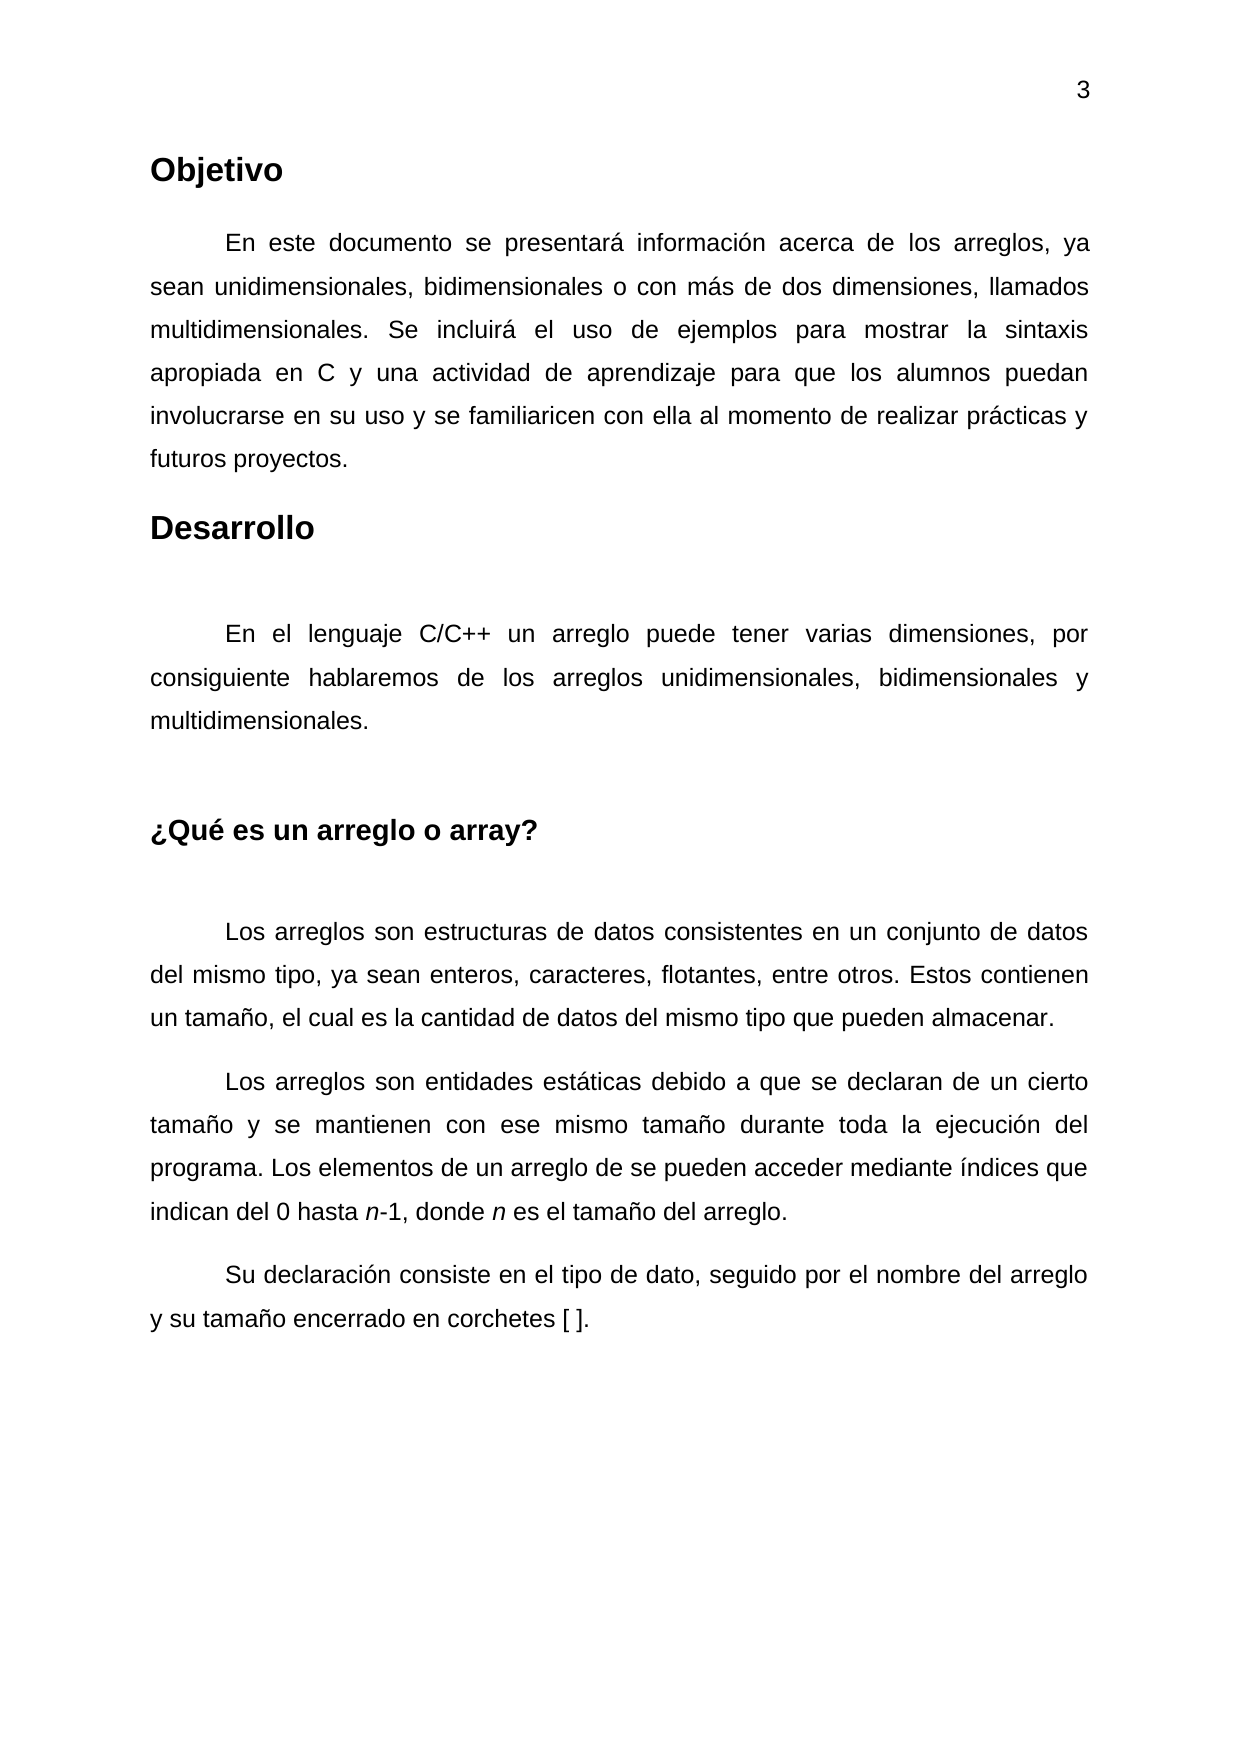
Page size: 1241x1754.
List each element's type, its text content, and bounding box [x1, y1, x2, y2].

subtitle ¿Qué es un arreglo o array? [150, 813, 1090, 846]
text Su declaración consiste en el tipo de dato, seguido por el nombre del arreglo y su tamaño encerrado en corchetes [ ]. [150, 1261, 1090, 1332]
text En el lenguaje C/C++ un arreglo puede tener varias dimensiones, por consiguiente hablaremos de los arreglos unidimensionales, bidimensionales y multidimensionales. [150, 619, 1090, 734]
text Los arreglos son estructuras de datos consistentes en un conjunto de datos del mismo tipo, ya sean enteros, caracteres, flotantes, entre otros. Estos contienen un tamaño, el cual es la cantidad de datos del mismo tipo que pueden almacenar. [150, 917, 1090, 1032]
subtitle Desarrollo [150, 508, 1090, 546]
text En este documento se presentará información acerca de los arreglos, ya sean unidimensionales, bidimensionales o con más de dos dimensiones, llamados multidimensionales. Se incluirá el uso de ejemplos para mostrar la sintaxis apropiada en C y una actividad de aprendizaje para que los alumnos puedan involucrarse en su uso y se familiaricen con ella al momento de realizar prácticas y futuros proyectos. [150, 228, 1090, 473]
subtitle Objetivo [150, 150, 1090, 188]
text Los arreglos son entidades estáticas debido a que se declaran de un cierto tamaño y se mantienen con ese mismo tamaño durante toda la ejecución del programa. Los elementos de un arreglo de se pueden acceder mediante índices que indican del 0 hasta n-1, donde n es el tamaño del arreglo. [150, 1067, 1090, 1225]
